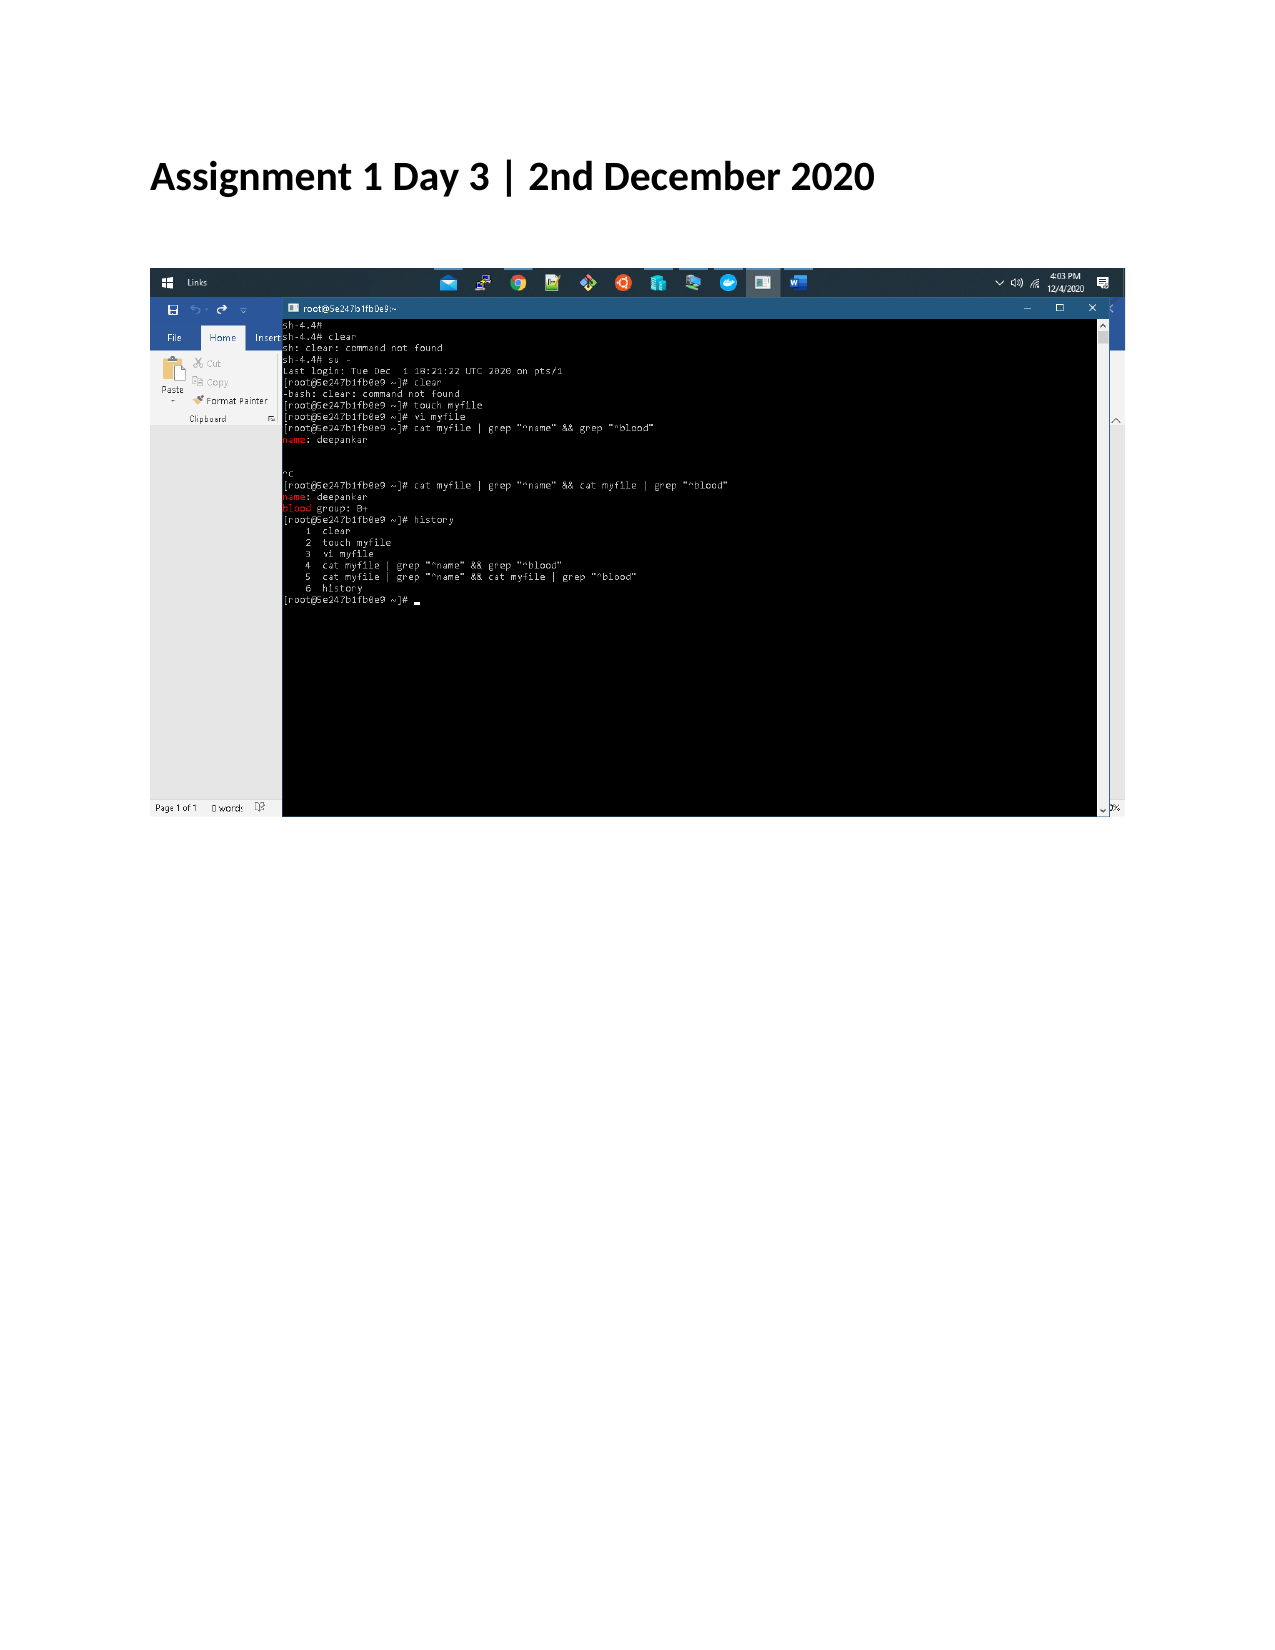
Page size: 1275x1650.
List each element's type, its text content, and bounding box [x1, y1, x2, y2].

text Assignment 1 Day 3 | 2nd December 2020 [150, 150, 1125, 201]
picture [150, 268, 1125, 817]
